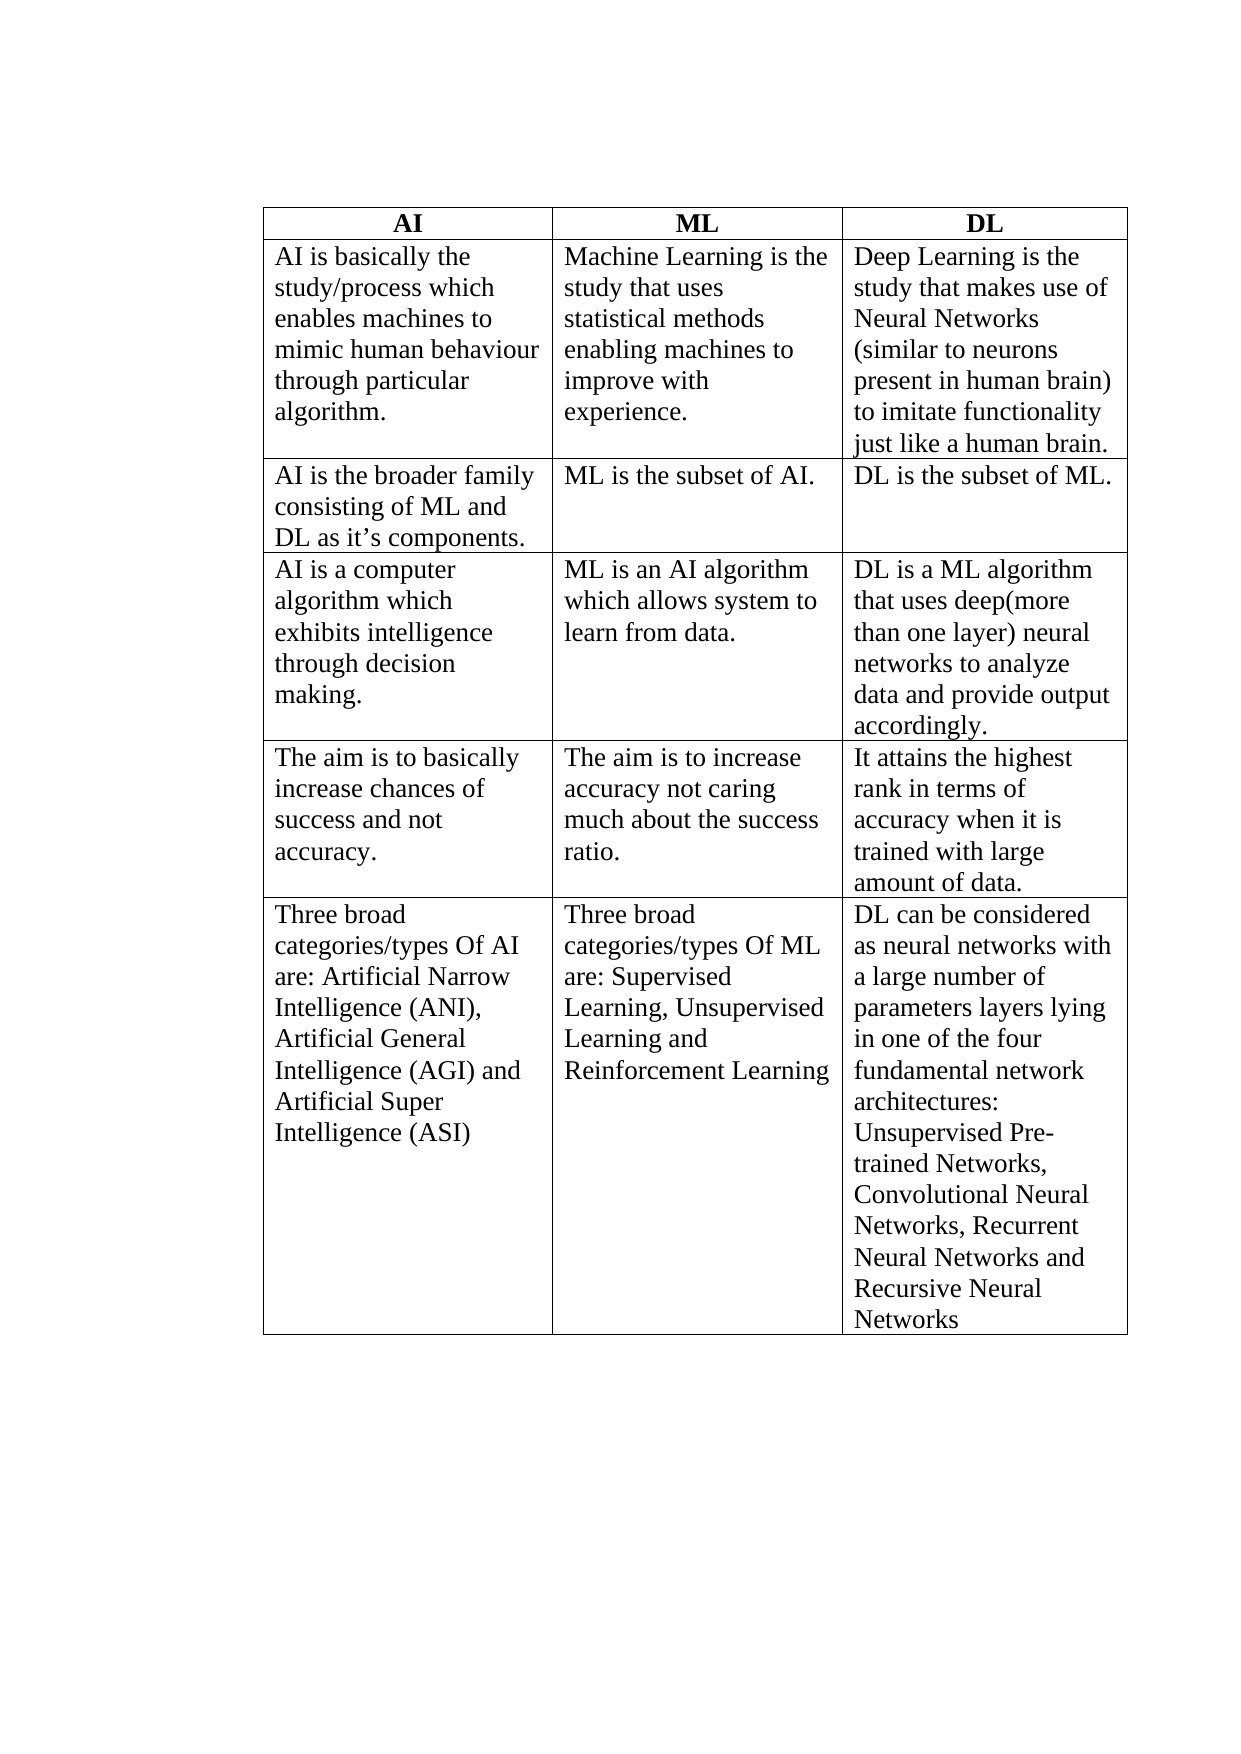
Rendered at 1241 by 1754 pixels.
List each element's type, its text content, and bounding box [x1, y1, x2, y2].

table_cell It attains the highest rank in terms of accuracy when it is trained with large amount of data. [843, 741, 1127, 897]
table_cell Three broad categories/types Of ML are: Supervised Learning, Unsupervised Learning and Reinforcement Learning [553, 898, 842, 1334]
table_header ML [553, 208, 842, 239]
table_cell The aim is to increase accuracy not caring much about the success ratio. [553, 741, 842, 897]
table_cell Deep Learning is the study that makes use of Neural Networks (similar to neurons present in human brain) to imitate functionality just like a human brain. [843, 240, 1127, 458]
table_cell ML is an AI algorithm which allows system to learn from data. [553, 553, 842, 740]
table_cell Three broad categories/types Of AI are: Artificial Narrow Intelligence (ANI), Artificial General Intelligence (AGI) and Artificial Super Intelligence (ASI) [264, 898, 552, 1334]
table_header DL [843, 208, 1127, 239]
table_cell AI is the broader family consisting of ML and DL as it’s components. [264, 459, 552, 552]
table_cell DL can be considered as neural networks with a large number of parameters layers lying in one of the four fundamental network architectures: Unsupervised Pre-trained Networks, Convolutional Neural Networks, Recurrent Neural Networks and Recursive Neural Networks [843, 898, 1127, 1334]
table_cell ML is the subset of AI. [553, 459, 842, 552]
table_cell DL is the subset of ML. [843, 459, 1127, 552]
table_cell DL is a ML algorithm that uses deep(more than one layer) neural networks to analyze data and provide output accordingly. [843, 553, 1127, 740]
table_cell AI is basically the study/process which enables machines to mimic human behaviour through particular algorithm. [264, 240, 552, 458]
table_cell AI is a computer algorithm which exhibits intelligence through decision making. [264, 553, 552, 740]
table_cell Machine Learning is the study that uses statistical methods enabling machines to improve with experience. [553, 240, 842, 458]
table_cell The aim is to basically increase chances of success and not accuracy. [264, 741, 552, 897]
table_header AI [264, 208, 552, 239]
